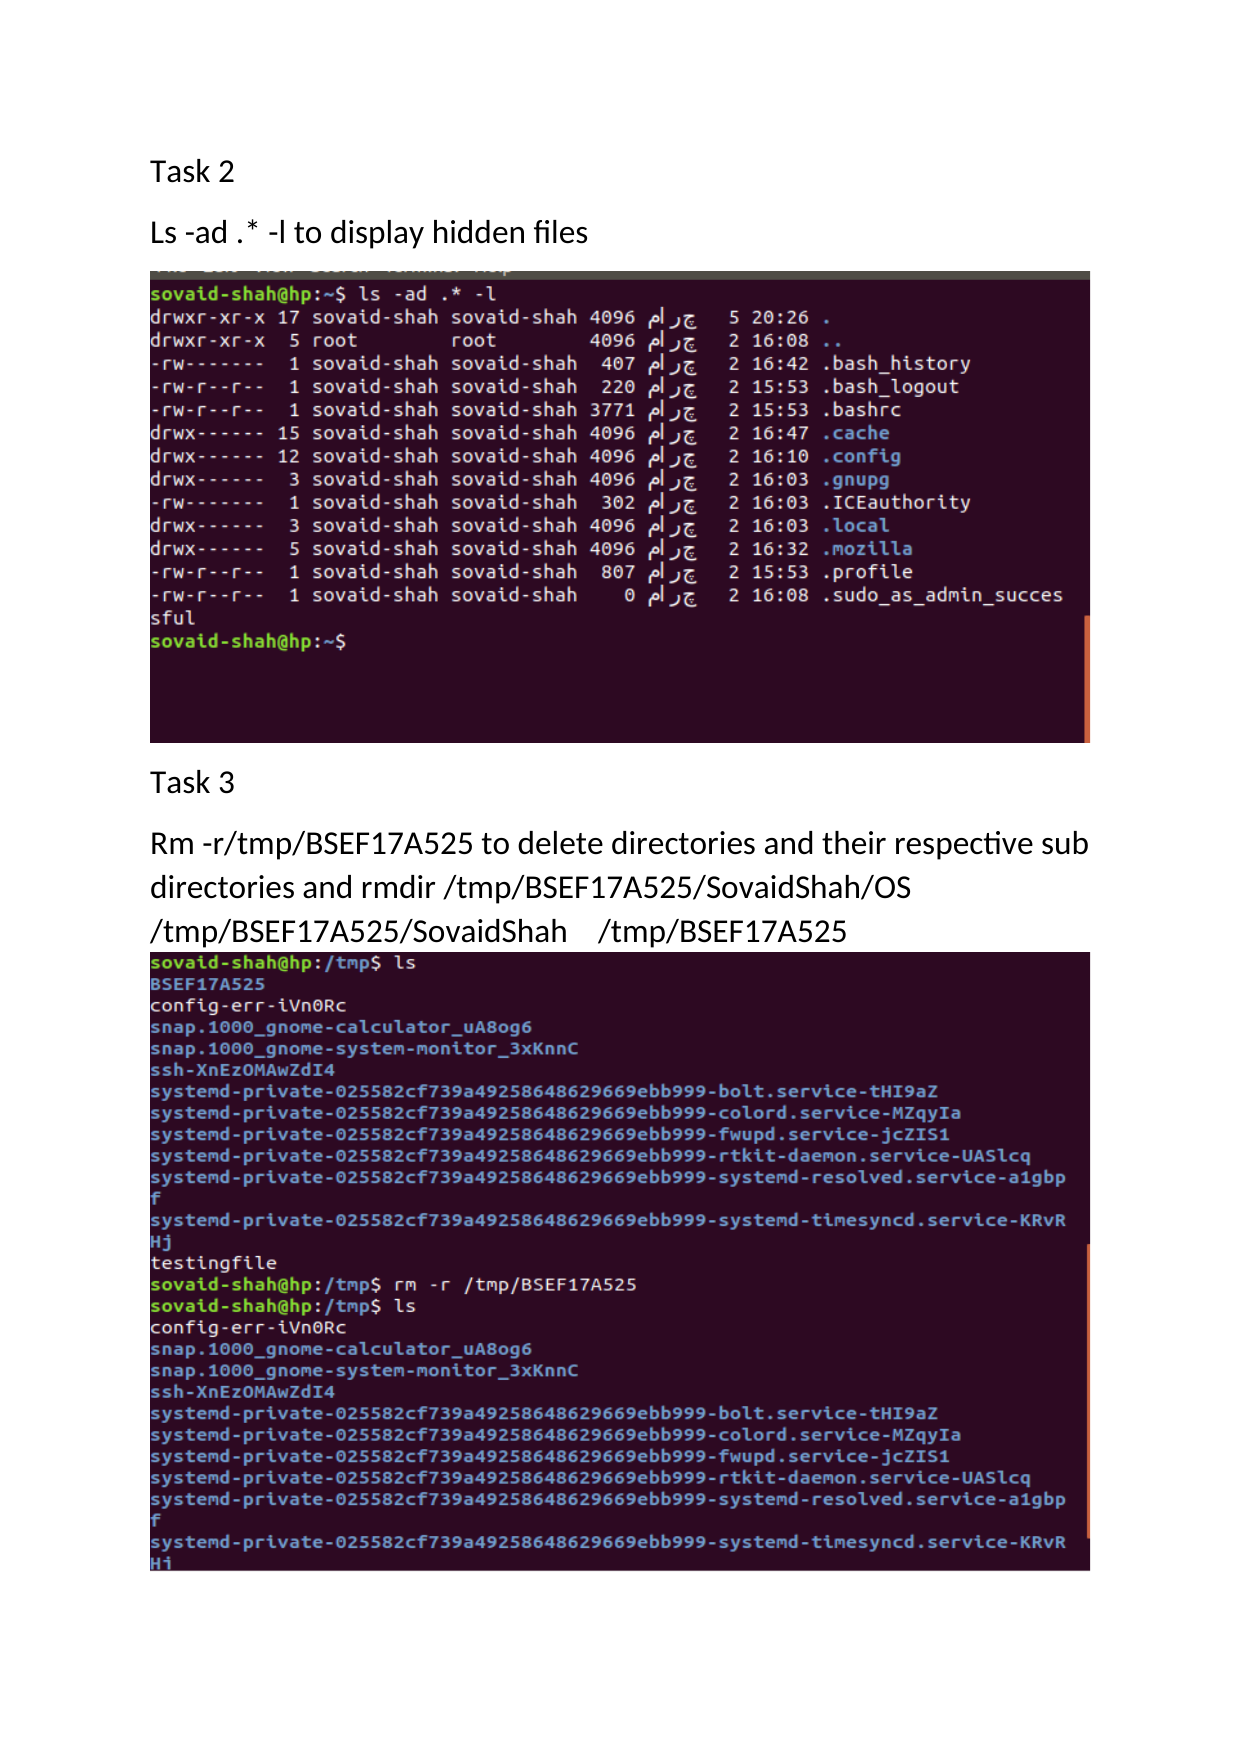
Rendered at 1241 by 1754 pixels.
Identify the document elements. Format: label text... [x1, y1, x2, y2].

picture [150, 271, 1091, 743]
text Rm -r/tmp/BSEF17A525 to delete directories and their respective sub directories and rmdir /tmp/BSEF17A525/SovaidShah/OS /tmp/BSEF17A525/SovaidShah /tmp/BSEF17A525 [150, 822, 1090, 952]
text Task 2 [150, 150, 1090, 191]
text Ls -ad .* -l to display hidden files [150, 211, 1090, 251]
text Task 3 [150, 761, 1090, 802]
